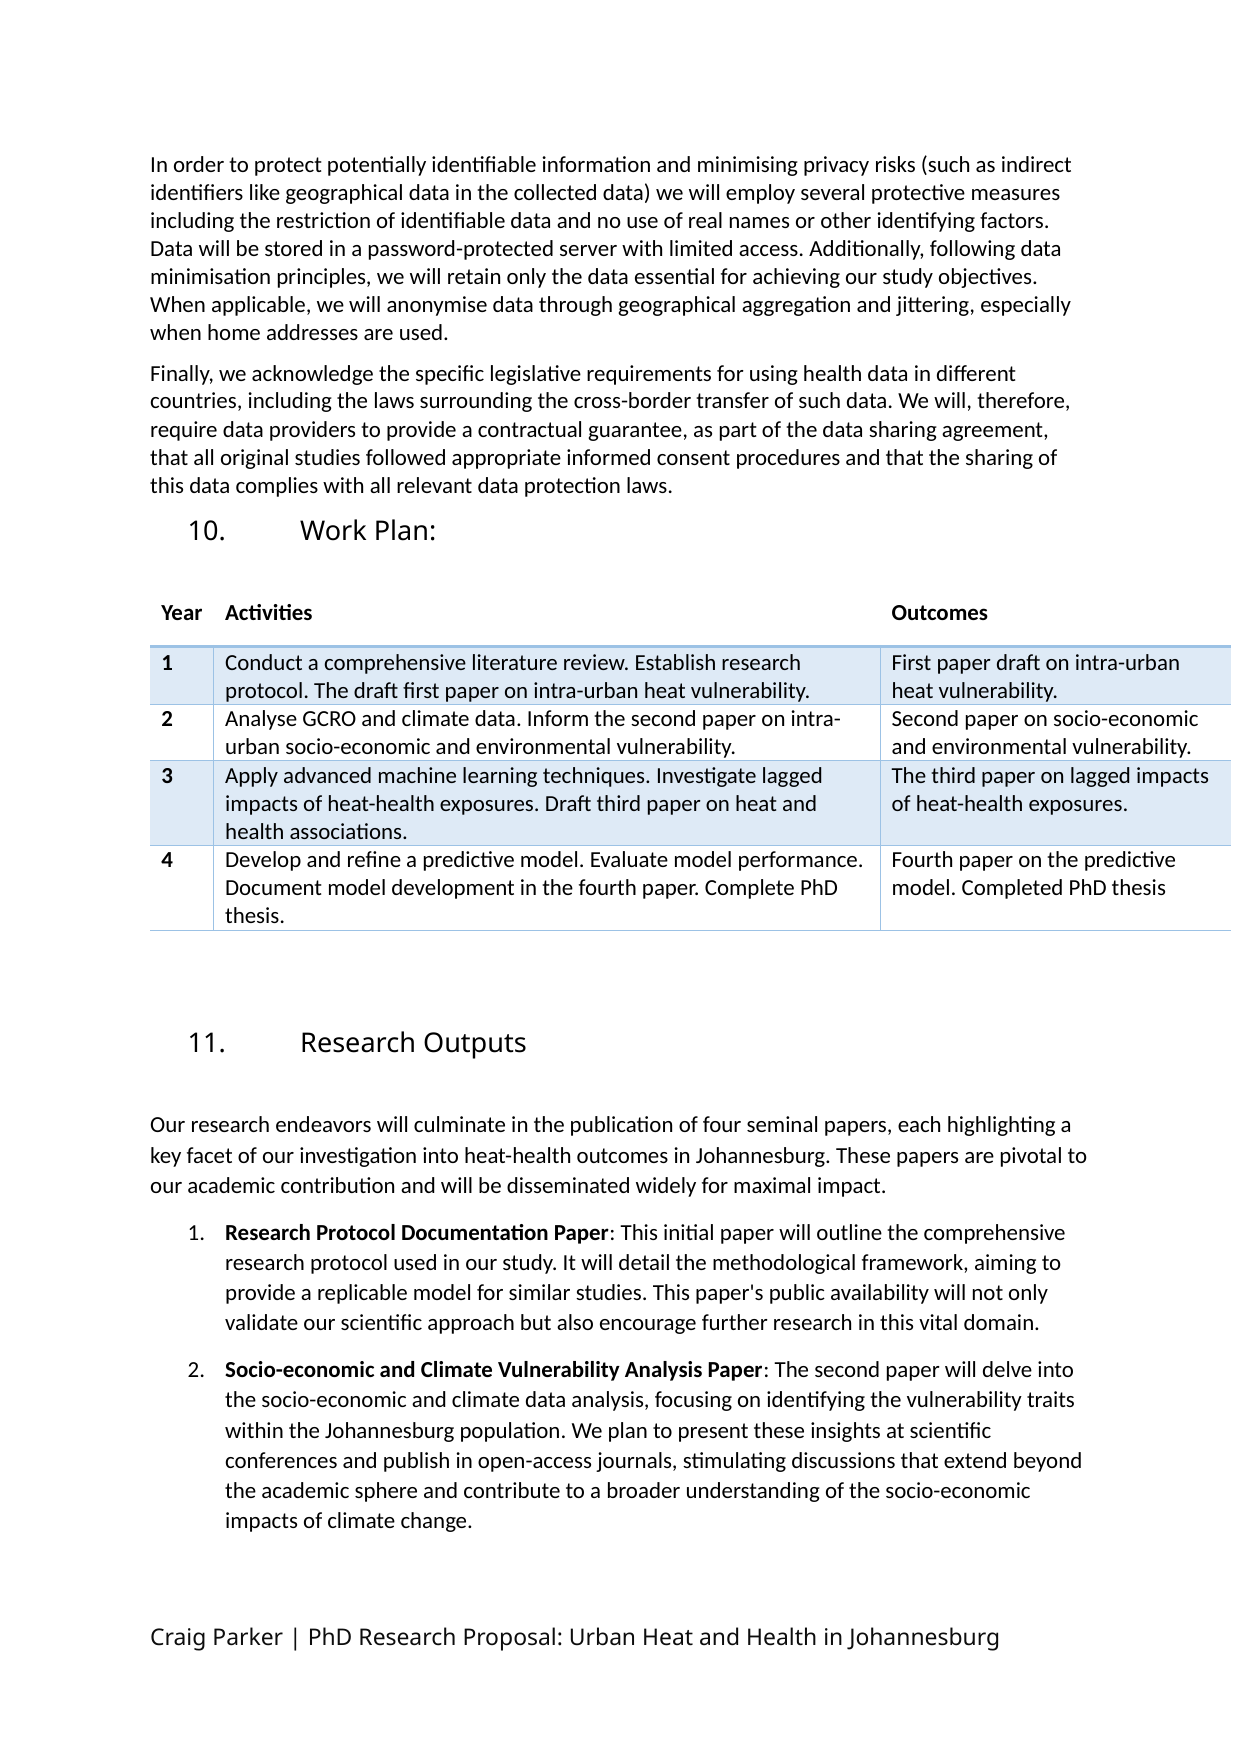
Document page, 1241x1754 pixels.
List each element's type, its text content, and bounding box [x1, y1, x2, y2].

table_header Activities [214, 598, 880, 645]
subtitle Work Plan: [187, 511, 1090, 548]
list Socio-economic and Climate Vulnerability Analysis Paper: The second paper will delve into the socio-economic and climate data analysis, focusing on identifying the vulnerability traits within the Johannesburg population. We plan to present these insights at scientific conferences and publish in open-access journals, stimulating discussions that extend beyond the academic sphere and contribute to a broader understanding of the socio-economic impacts of climate change. [187, 1355, 1090, 1534]
table_cell The third paper on lagged impacts of heat-health exposures. [881, 761, 1231, 845]
table_cell 1 [150, 648, 213, 704]
text Our research endeavors will culminate in the publication of four seminal papers, each highlighting a key facet of our investigation into heat-health outcomes in Johannesburg. These papers are pivotal to our academic contribution and will be disseminated widely for maximal impact. [150, 1111, 1090, 1199]
table_cell Analyse GCRO and climate data. Inform the second paper on intra-urban socio-economic and environmental vulnerability. [214, 705, 880, 760]
table_cell Develop and refine a predictive model. Evaluate model performance. Document model development in the fourth paper. Complete PhD thesis. [214, 846, 880, 929]
list Research Protocol Documentation Paper: This initial paper will outline the comprehensive research protocol used in our study. It will detail the methodological framework, aiming to provide a replicable model for similar studies. This paper's public availability will not only validate our scientific approach but also encourage further research in this vital domain. [187, 1218, 1090, 1336]
table_cell Conduct a comprehensive literature review. Establish research protocol. The draft first paper on intra-urban heat vulnerability. [214, 648, 880, 704]
text Finally, we acknowledge the specific legislative requirements for using health data in different countries, including the laws surrounding the cross-border transfer of such data. We will, therefore, require data providers to provide a contractual guarantee, as part of the data sharing agreement, that all original studies followed appropriate informed consent procedures and that the sharing of this data complies with all relevant data protection laws. [150, 359, 1090, 499]
table_cell Apply advanced machine learning techniques. Investigate lagged impacts of heat-health exposures. Draft third paper on heat and health associations. [214, 761, 880, 845]
table_cell Fourth paper on the predictive model. Completed PhD thesis [881, 846, 1231, 929]
subtitle Research Outputs [187, 1024, 1090, 1061]
table_cell First paper draft on intra-urban heat vulnerability. [881, 648, 1231, 704]
text In order to protect potentially identifiable information and minimising privacy risks (such as indirect identifiers like geographical data in the collected data) we will employ several protective measures including the restriction of identifiable data and no use of real names or other identifying factors. Data will be stored in a password-protected server with limited access. Additionally, following data minimisation principles, we will retain only the data essential for achieving our study objectives. When applicable, we will anonymise data through geographical aggregation and jittering, especially when home addresses are used. [150, 150, 1090, 346]
table_cell Second paper on socio-economic and environmental vulnerability. [881, 705, 1231, 760]
table_header Outcomes [880, 598, 1231, 645]
table_cell 2 [150, 705, 213, 760]
table_cell 3 [150, 761, 213, 845]
table_header Year [150, 598, 214, 645]
table_cell 4 [150, 846, 213, 929]
